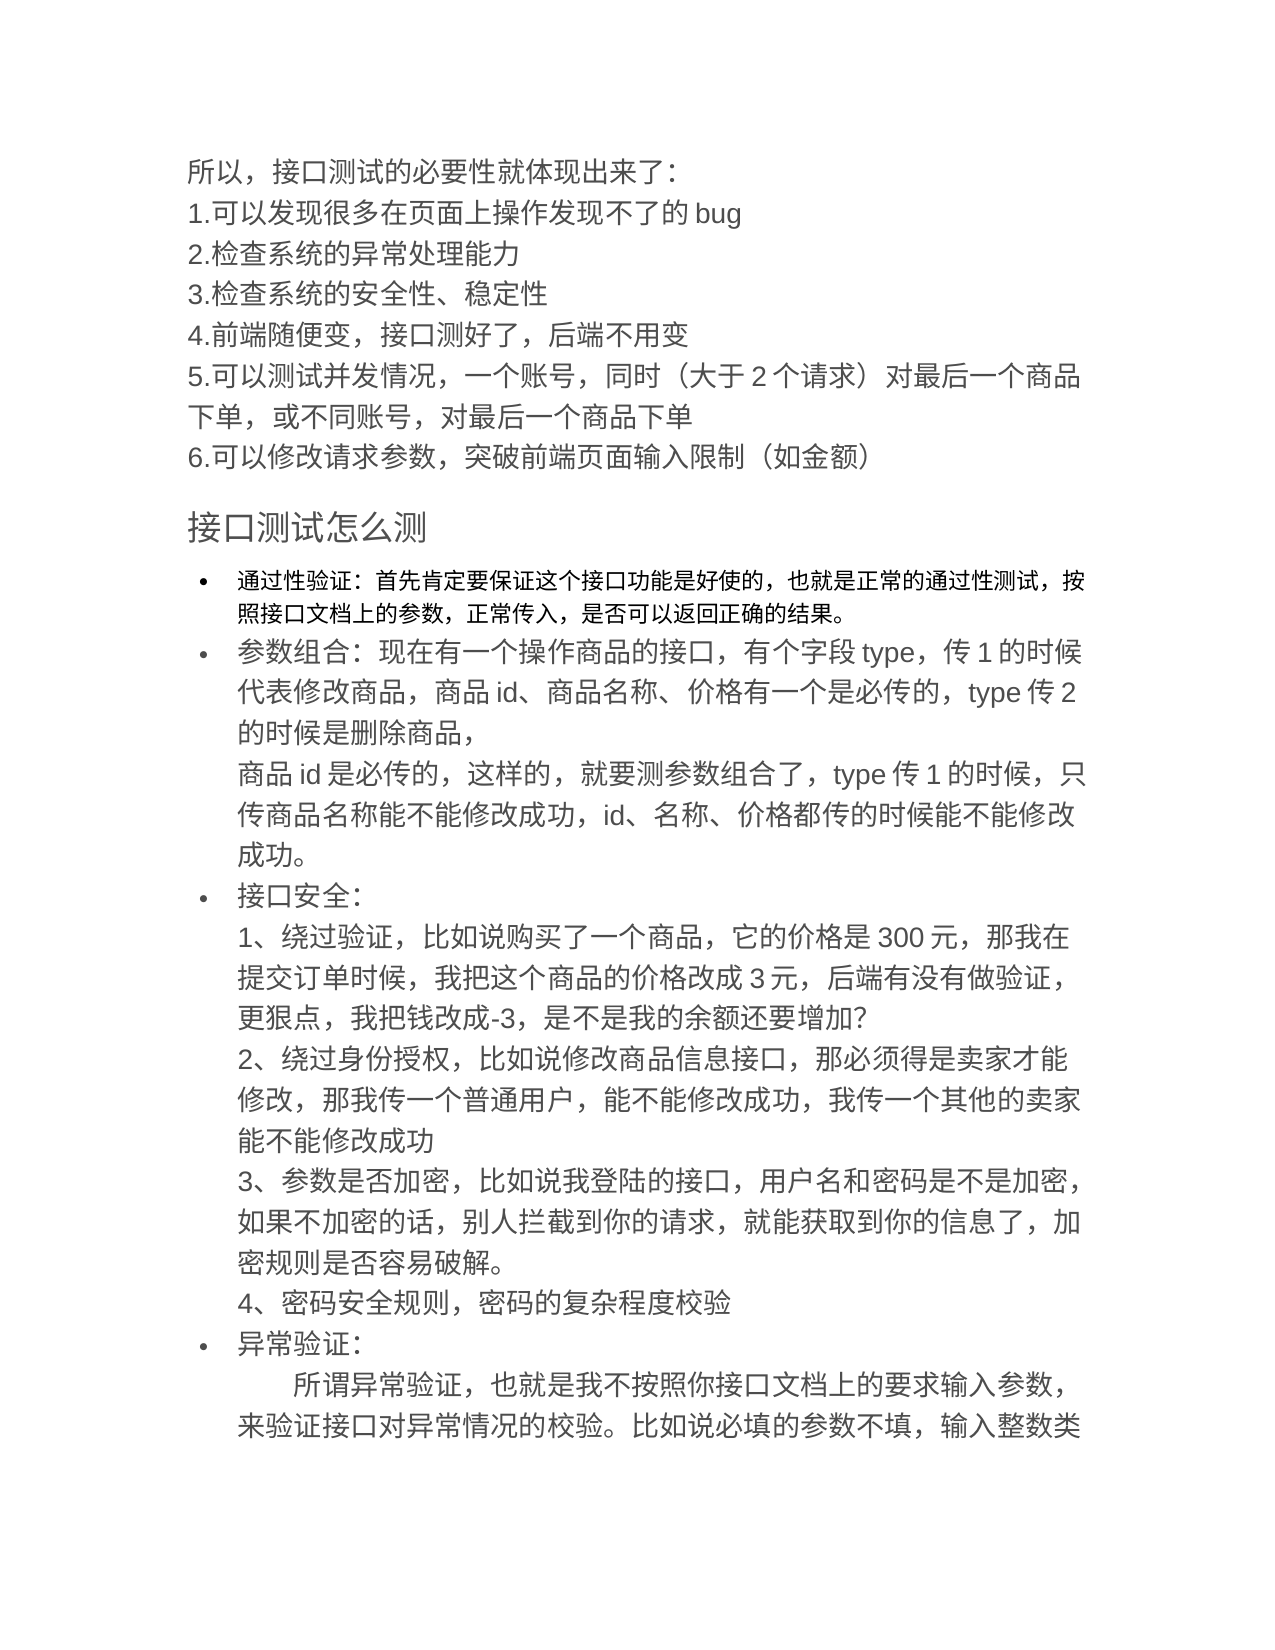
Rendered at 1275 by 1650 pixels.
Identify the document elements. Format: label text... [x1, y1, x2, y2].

subtitle 接口测试怎么测 [187, 501, 1087, 551]
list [200, 1322, 1087, 1444]
list 通过性验证：首先肯定要保证这个接口功能是好使的，也就是正常的通过性测试，按照接口文档上的参数，正常传入，是否可以返回正确的结果。 [200, 563, 1087, 629]
list 接口安全： 1、绕过验证，比如说购买了一个商品，它的价格是300元，那我在提交订单时候，我把这个商品的价格改成3元，后端有没有做验证，更狠点，我把钱改成-3，是不是我的余额还要增加？ 2、绕过身份授权，比如说修改商品信息接口，那必须得是卖家才能修改，那我传一个普通用户，能不能修改成功，我传一个其他的卖家能不能修改成功 3、参数是否加密，比如说我登陆的接口，用户名和密码是不是加密，如果不加密的话，别人拦截到你的请求，就能获取到你的信息了，加密规则是否容易破解。 4、密码安全规则，密码的复杂程度校验 [200, 874, 1087, 1322]
list 参数组合：现在有一个操作商品的接口，有个字段type，传1的时候代表修改商品，商品id、商品名称、价格有一个是必传的，type传2的时候是删除商品， 商品id是必传的，这样的，就要测参数组合了，type传1的时候，只传商品名称能不能修改成功，id、名称、价格都传的时候能不能修改成功。 [200, 629, 1087, 874]
text 所以，接口测试的必要性就体现出来了： 1.可以发现很多在页面上操作发现不了的bug 2.检查系统的异常处理能力 3.检查系统的安全性、稳定性 4.前端随便变，接口测好了，后端不用变 5.可以测试并发情况，一个账号，同时（大于2个请求）对最后一个商品下单，或不同账号，对最后一个商品下单 6.可以修改请求参数，突破前端页面输入限制（如金额） [187, 150, 1087, 476]
